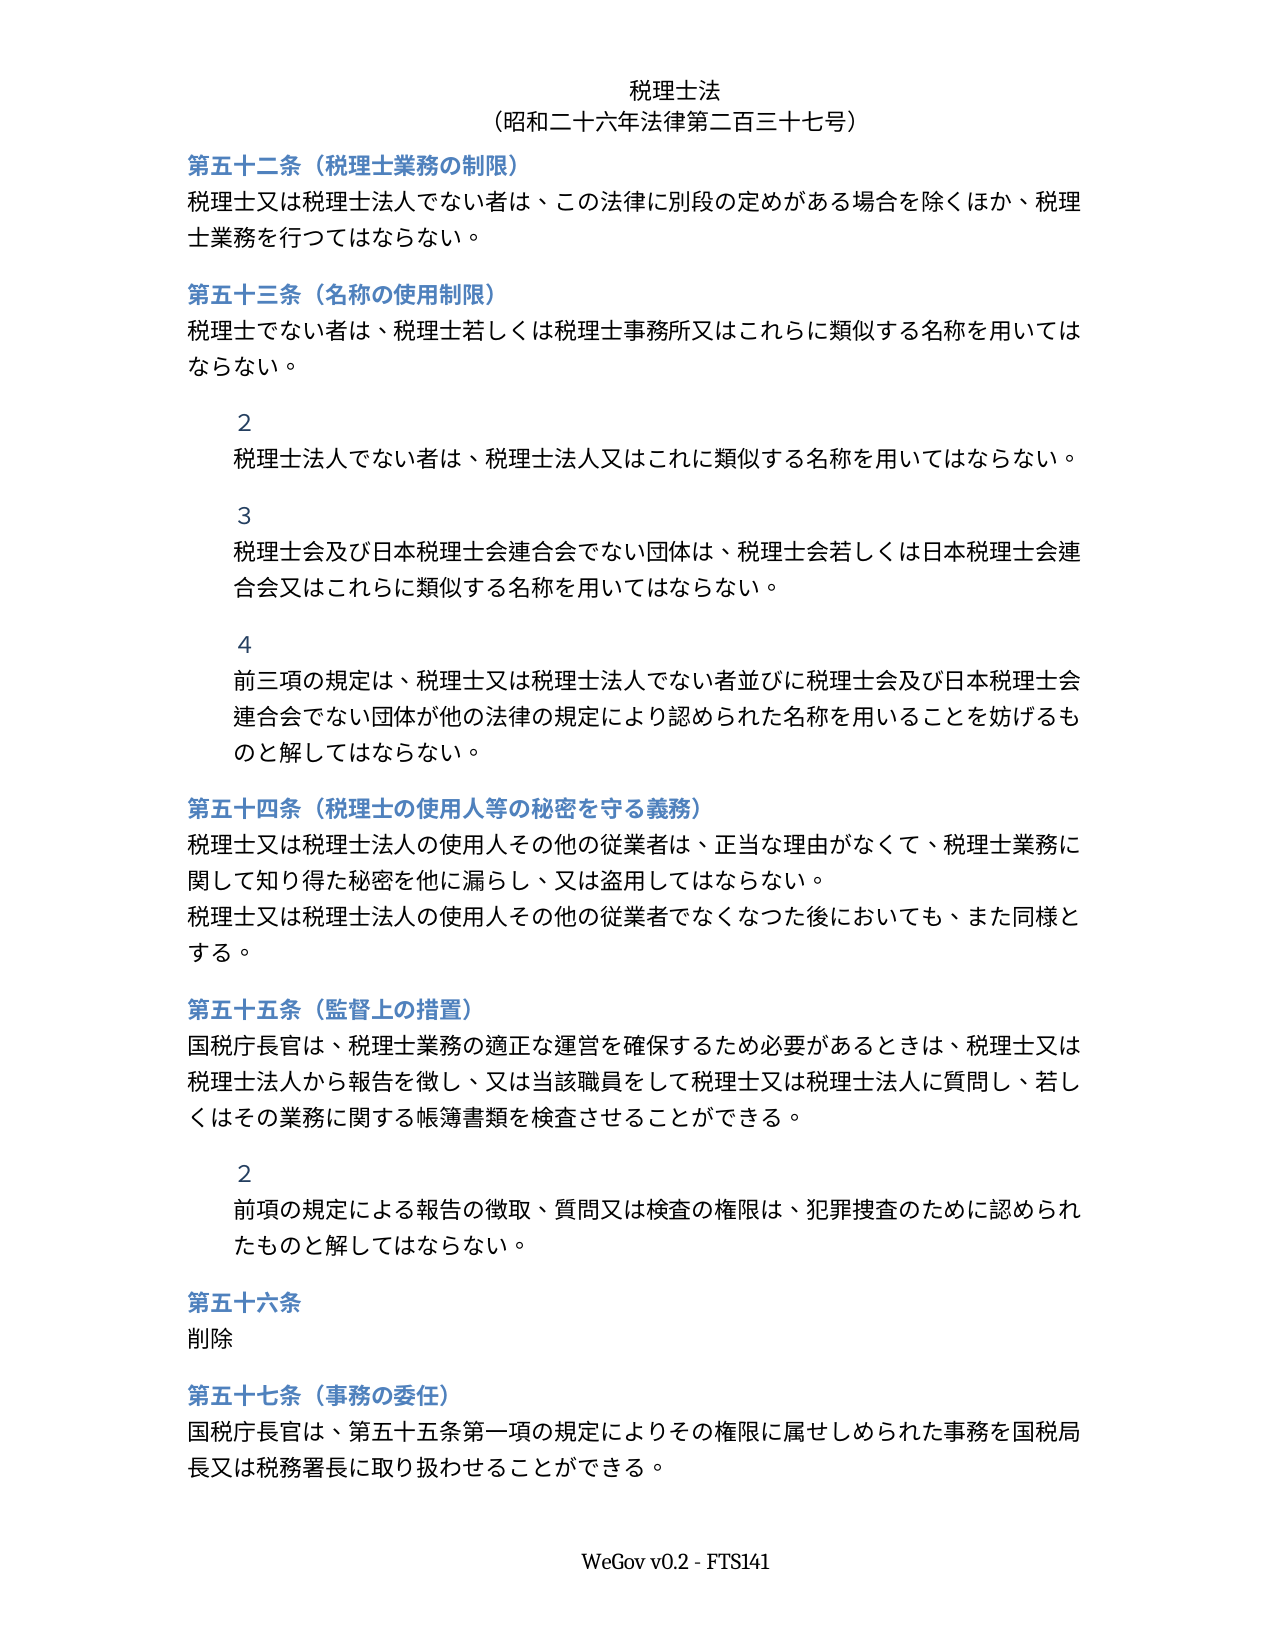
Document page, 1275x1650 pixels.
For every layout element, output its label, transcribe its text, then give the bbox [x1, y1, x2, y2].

subtitle ３ [233, 500, 1087, 531]
text 国税庁長官は、税理士業務の適正な運営を確保するため必要があるときは、税理士又は税理士法人から報告を徴し、又は当該職員をして税理士又は税理士法人に質問し、若しくはその業務に関する帳簿書類を検査させることができる。 [187, 1030, 1087, 1133]
text 税理士又は税理士法人の使用人その他の従業者は、正当な理由がなくて、税理士業務に関して知り得た秘密を他に漏らし、又は盗用してはならない。 税理士又は税理士法人の使用人その他の従業者でなくなつた後においても、また同様とする。 [187, 829, 1087, 968]
subtitle 第五十二条（税理士業務の制限） [187, 150, 1087, 181]
subtitle 第五十四条（税理士の使用人等の秘密を守る義務） [187, 793, 1087, 824]
text 国税庁長官は、第五十五条第一項の規定によりその権限に属せしめられた事務を国税局長又は税務署長に取り扱わせることができる。 [187, 1416, 1087, 1483]
subtitle ２ [233, 407, 1087, 438]
subtitle 第五十三条（名称の使用制限） [187, 279, 1087, 310]
text 税理士法人でない者は、税理士法人又はこれに類似する名称を用いてはならない。 [233, 443, 1087, 474]
text 削除 [187, 1323, 1087, 1354]
text 前項の規定による報告の徴取、質問又は検査の権限は、犯罪捜査のために認められたものと解してはならない。 [233, 1194, 1087, 1261]
subtitle ４ [233, 629, 1087, 660]
subtitle ２ [233, 1158, 1087, 1189]
subtitle 第五十七条（事務の委任） [187, 1380, 1087, 1411]
subtitle 第五十五条（監督上の措置） [187, 994, 1087, 1025]
text 前三項の規定は、税理士又は税理士法人でない者並びに税理士会及び日本税理士会連合会でない団体が他の法律の規定により認められた名称を用いることを妨げるものと解してはならない。 [233, 664, 1087, 768]
text 税理士又は税理士法人でない者は、この法律に別段の定めがある場合を除くほか、税理士業務を行つてはならない。 [187, 186, 1087, 253]
subtitle 第五十六条 [187, 1287, 1087, 1318]
text 税理士でない者は、税理士若しくは税理士事務所又はこれらに類似する名称を用いてはならない。 [187, 314, 1087, 382]
text 税理士会及び日本税理士会連合会でない団体は、税理士会若しくは日本税理士会連合会又はこれらに類似する名称を用いてはならない。 [233, 536, 1087, 603]
